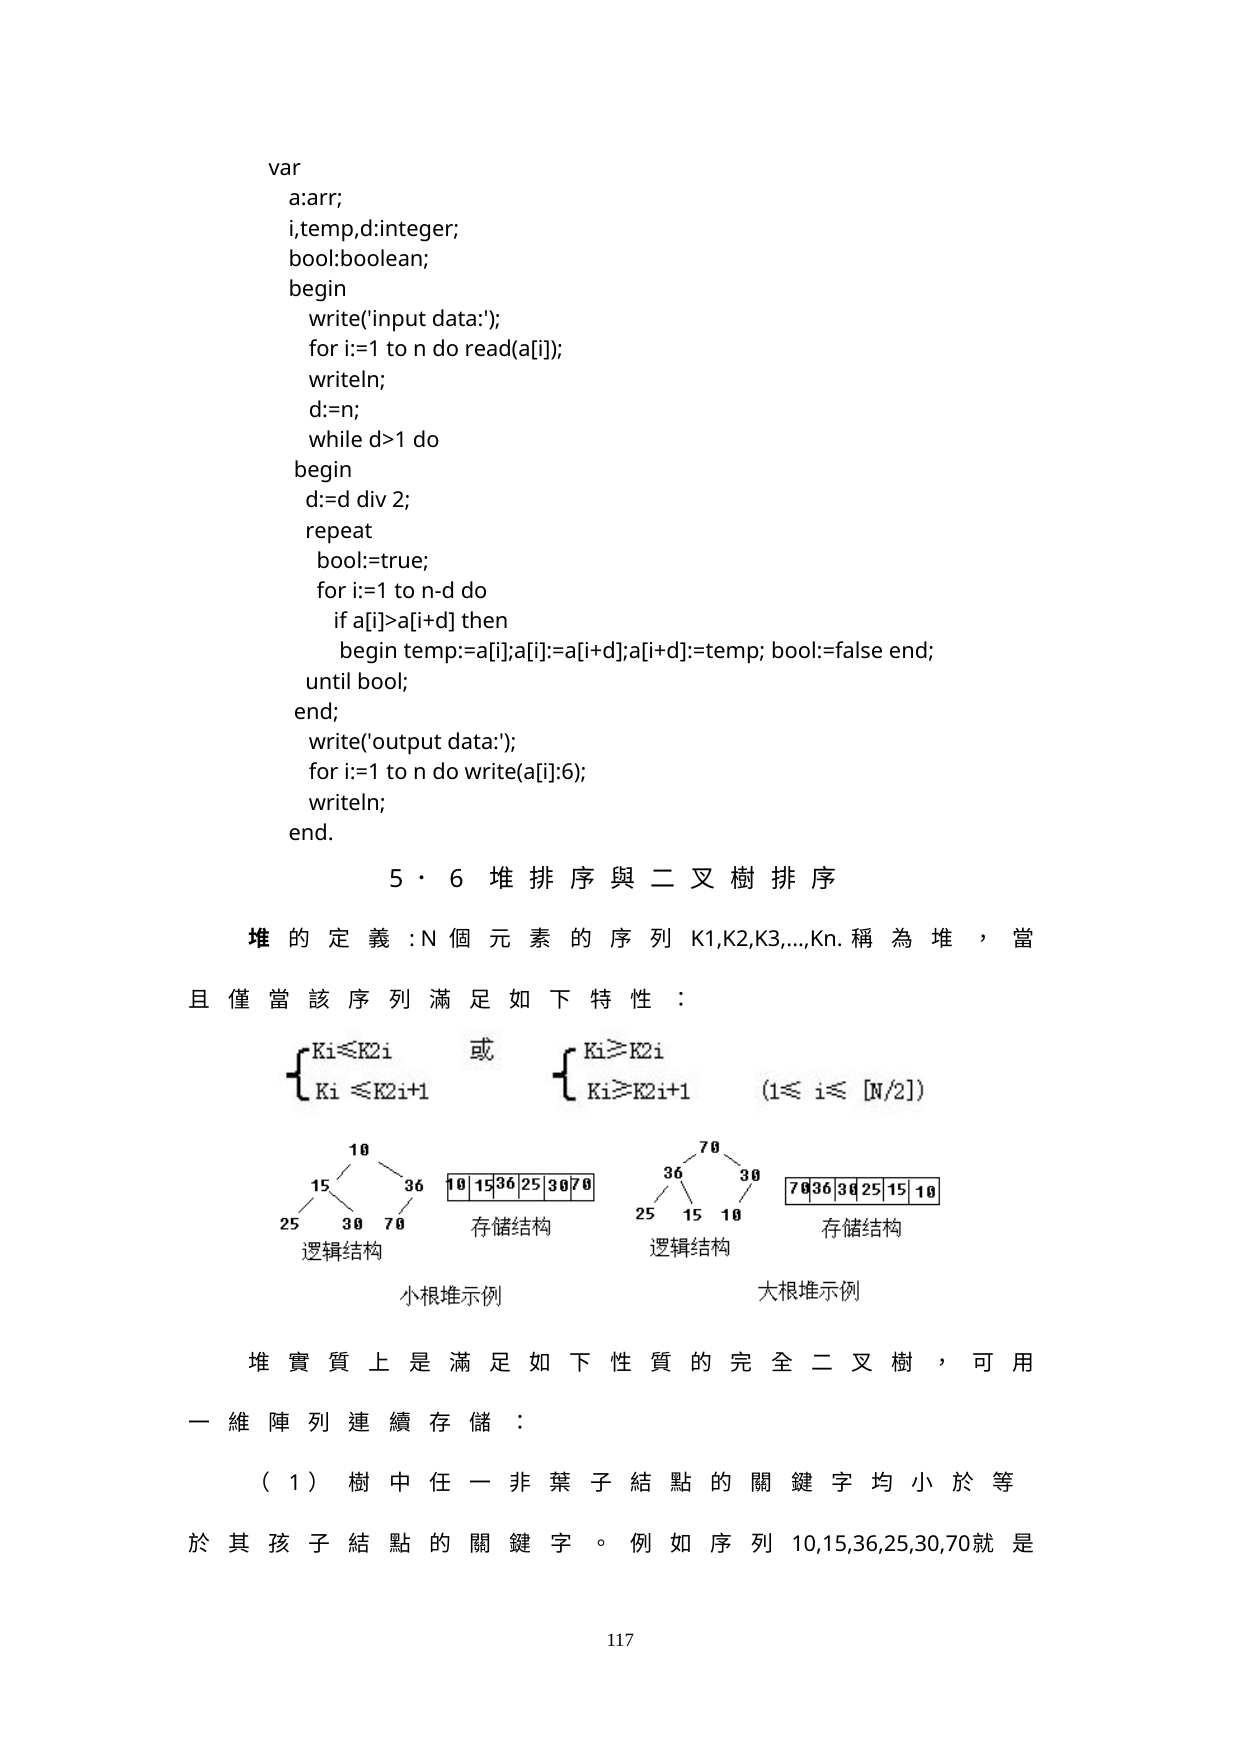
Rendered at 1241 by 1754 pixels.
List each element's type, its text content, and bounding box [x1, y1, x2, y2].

text end. [188, 817, 1052, 847]
text writeln; [188, 363, 1052, 394]
text while d>1 do [188, 424, 1052, 454]
text writeln; [188, 786, 1052, 817]
text 堆實質上是滿足如下性質的完全二叉樹，可用一維陣列連續存儲： [188, 1330, 1052, 1451]
text for i:=1 to n do read(a[i]); [188, 333, 1052, 363]
text var [188, 152, 1052, 182]
text repeat [188, 514, 1052, 545]
text 堆的定義: N個元素的序列K1,K2,K3,...,Kn.稱為堆，當且僅當該序列滿足如下特性： [188, 907, 1052, 1028]
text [188, 1451, 1052, 1572]
text for i:=1 to n-d do [188, 575, 1052, 605]
text end; [188, 696, 1052, 726]
text d:=n; [188, 394, 1052, 424]
text if a[i]>a[i+d] then [188, 605, 1052, 635]
text write('output data:'); [188, 726, 1052, 756]
text d:=d div 2; [188, 484, 1052, 514]
text begin temp:=a[i];a[i]:=a[i+d];a[i+d]:=temp; bool:=false end; [188, 635, 1052, 666]
picture [258, 1121, 968, 1328]
text bool:boolean; [188, 243, 1052, 273]
text begin [188, 273, 1052, 303]
text bool:=true; [188, 545, 1052, 575]
text until bool; [188, 666, 1052, 696]
text write('input data:'); [188, 303, 1052, 333]
text for i:=1 to n do write(a[i]:6); [188, 756, 1052, 786]
text a:arr; [188, 182, 1052, 212]
text begin [188, 454, 1052, 484]
text i,temp,d:integer; [188, 212, 1052, 243]
text 5．6 堆排序與二叉樹排序 [188, 847, 1052, 907]
picture [278, 1029, 946, 1117]
